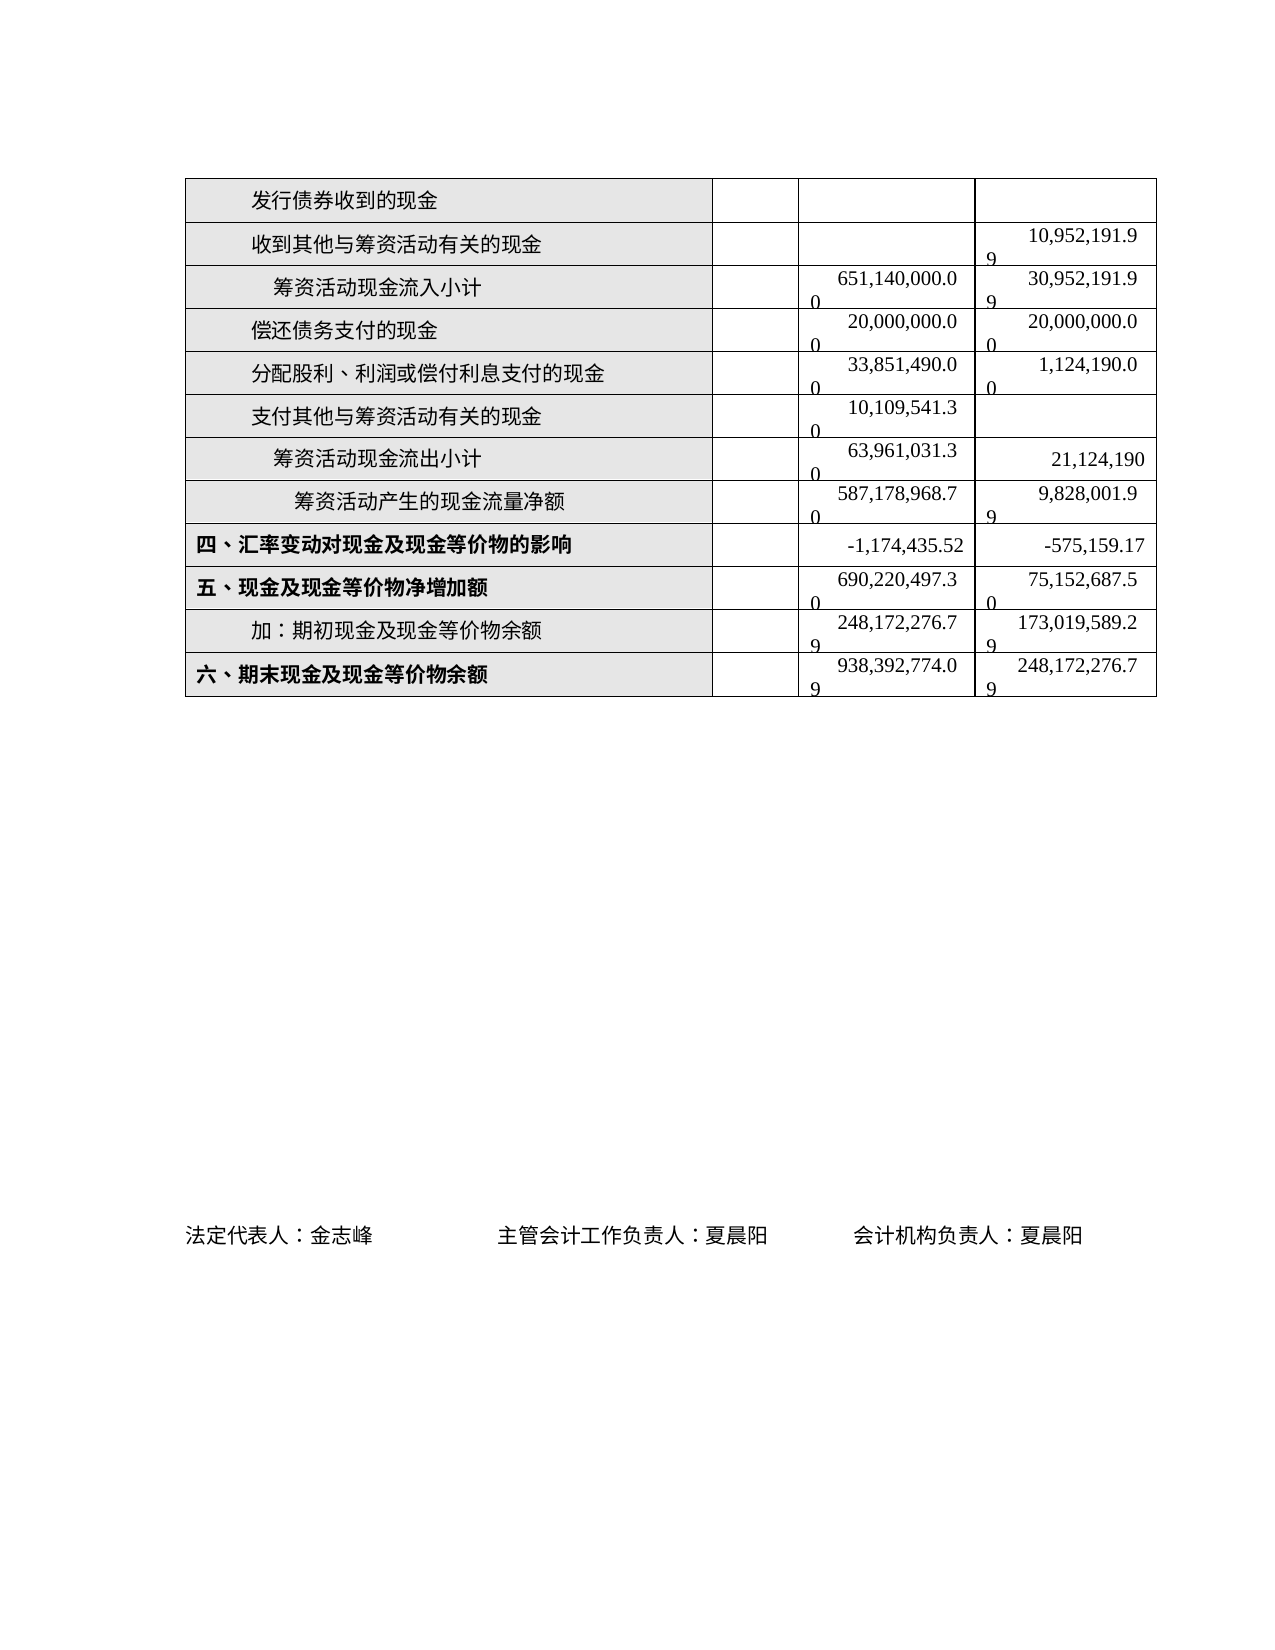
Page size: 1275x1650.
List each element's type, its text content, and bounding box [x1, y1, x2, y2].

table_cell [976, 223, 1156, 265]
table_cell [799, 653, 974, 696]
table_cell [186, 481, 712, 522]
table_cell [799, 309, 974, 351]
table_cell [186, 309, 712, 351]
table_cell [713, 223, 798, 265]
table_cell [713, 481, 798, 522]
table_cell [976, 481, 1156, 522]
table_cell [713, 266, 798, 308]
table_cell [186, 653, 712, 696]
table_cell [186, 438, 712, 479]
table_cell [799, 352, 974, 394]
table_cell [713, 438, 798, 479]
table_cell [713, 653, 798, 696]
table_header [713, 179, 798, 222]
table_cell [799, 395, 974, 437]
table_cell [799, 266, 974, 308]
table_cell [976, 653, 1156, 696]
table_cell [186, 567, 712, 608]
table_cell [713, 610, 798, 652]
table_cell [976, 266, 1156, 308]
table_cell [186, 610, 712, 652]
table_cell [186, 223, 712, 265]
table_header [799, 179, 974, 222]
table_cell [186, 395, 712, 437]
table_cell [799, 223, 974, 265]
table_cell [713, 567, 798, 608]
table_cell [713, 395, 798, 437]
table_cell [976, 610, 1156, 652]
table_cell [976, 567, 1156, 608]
text 主管会计工作负责人：夏晨阳 会计机构负责人：夏晨阳 [490, 1222, 1090, 1250]
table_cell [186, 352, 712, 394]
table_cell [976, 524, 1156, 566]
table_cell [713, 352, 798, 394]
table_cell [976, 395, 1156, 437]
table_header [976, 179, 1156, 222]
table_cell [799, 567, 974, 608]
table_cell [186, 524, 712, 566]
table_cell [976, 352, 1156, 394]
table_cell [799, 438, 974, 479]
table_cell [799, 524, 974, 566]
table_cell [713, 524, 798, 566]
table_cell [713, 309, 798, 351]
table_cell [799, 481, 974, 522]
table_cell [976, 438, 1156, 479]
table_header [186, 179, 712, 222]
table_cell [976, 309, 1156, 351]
text 法定代表人：金志峰 [185, 1222, 384, 1250]
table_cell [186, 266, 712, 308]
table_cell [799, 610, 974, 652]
